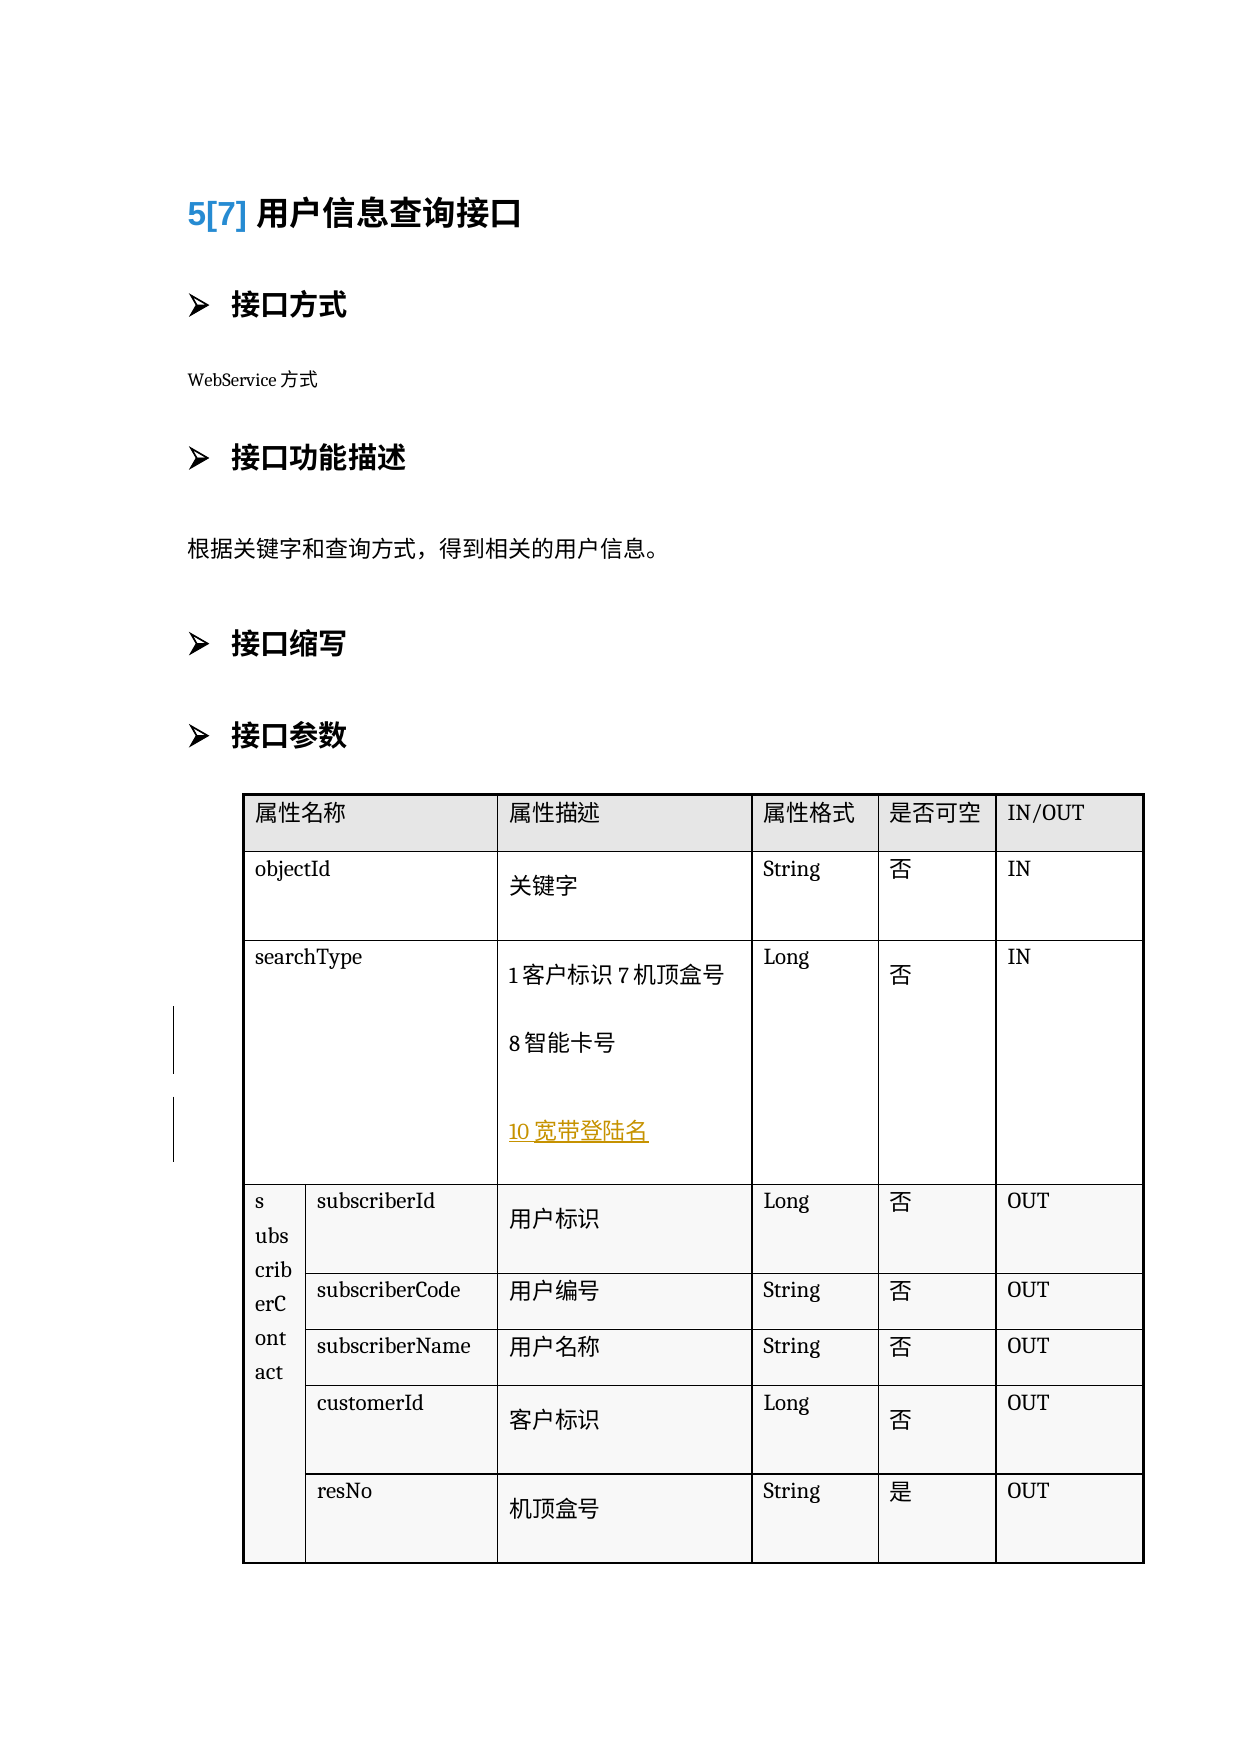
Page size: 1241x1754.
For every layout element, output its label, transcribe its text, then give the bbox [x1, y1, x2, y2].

text 根据关键字和查询方式，得到相关的用户信息。 [187, 515, 1053, 580]
table_cell OUT [997, 1185, 1142, 1272]
table_cell 否 [879, 1330, 995, 1385]
table_cell searchType [245, 941, 497, 1184]
table_cell String [753, 1274, 878, 1328]
table_cell String [753, 1330, 878, 1385]
table_cell 否 [879, 1185, 995, 1272]
table_cell OUT [997, 1386, 1142, 1473]
table_cell 用户编号 [498, 1274, 751, 1328]
table_cell 是 [879, 1475, 995, 1562]
table_cell OUT [997, 1274, 1142, 1328]
table_cell 否 [879, 852, 995, 939]
subtitle 接口参数 [187, 701, 1053, 766]
table_cell subscriberName [306, 1330, 497, 1385]
table_cell OUT [997, 1330, 1142, 1385]
table_cell String [753, 852, 878, 939]
table_cell objectId [245, 852, 497, 939]
table_cell Long [753, 1386, 878, 1473]
table_header IN/OUT [997, 796, 1142, 851]
table_header 是否可空 [879, 796, 995, 851]
subtitle 用户信息查询接口 [187, 178, 1053, 243]
table_cell resNo [306, 1475, 497, 1562]
table_cell OUT [997, 1475, 1142, 1562]
table_cell Long [753, 941, 878, 1184]
table_cell 否 [879, 1386, 995, 1473]
table_cell IN [997, 941, 1142, 1184]
table_cell subscriberCode [306, 1274, 497, 1328]
table_cell String [753, 1475, 878, 1562]
table_cell 否 [879, 1274, 995, 1328]
table_header 属性名称 [245, 796, 497, 851]
table_cell 用户标识 [498, 1185, 751, 1272]
text WebService方式 [187, 362, 1053, 395]
table_cell 否 [879, 941, 995, 1184]
table_cell Long [753, 1185, 878, 1272]
subtitle 接口方式 [187, 270, 1053, 335]
table_cell 关键字 [498, 852, 751, 939]
table_cell 机顶盒号 [498, 1475, 751, 1562]
table_cell subscriberId [306, 1185, 497, 1272]
table_cell 用户名称 [498, 1330, 751, 1385]
subtitle 接口缩写 [187, 609, 1053, 674]
table_cell IN [997, 852, 1142, 939]
table_cell 客户标识 [498, 1386, 751, 1473]
table_cell 1客户标识7机顶盒号 8智能卡号 [498, 941, 751, 1184]
table_header 属性描述 [498, 796, 751, 851]
table_header 属性格式 [753, 796, 878, 851]
table_cell subscriberContact [245, 1185, 305, 1562]
table_cell customerId [306, 1386, 497, 1473]
subtitle 接口功能描述 [187, 423, 1053, 488]
